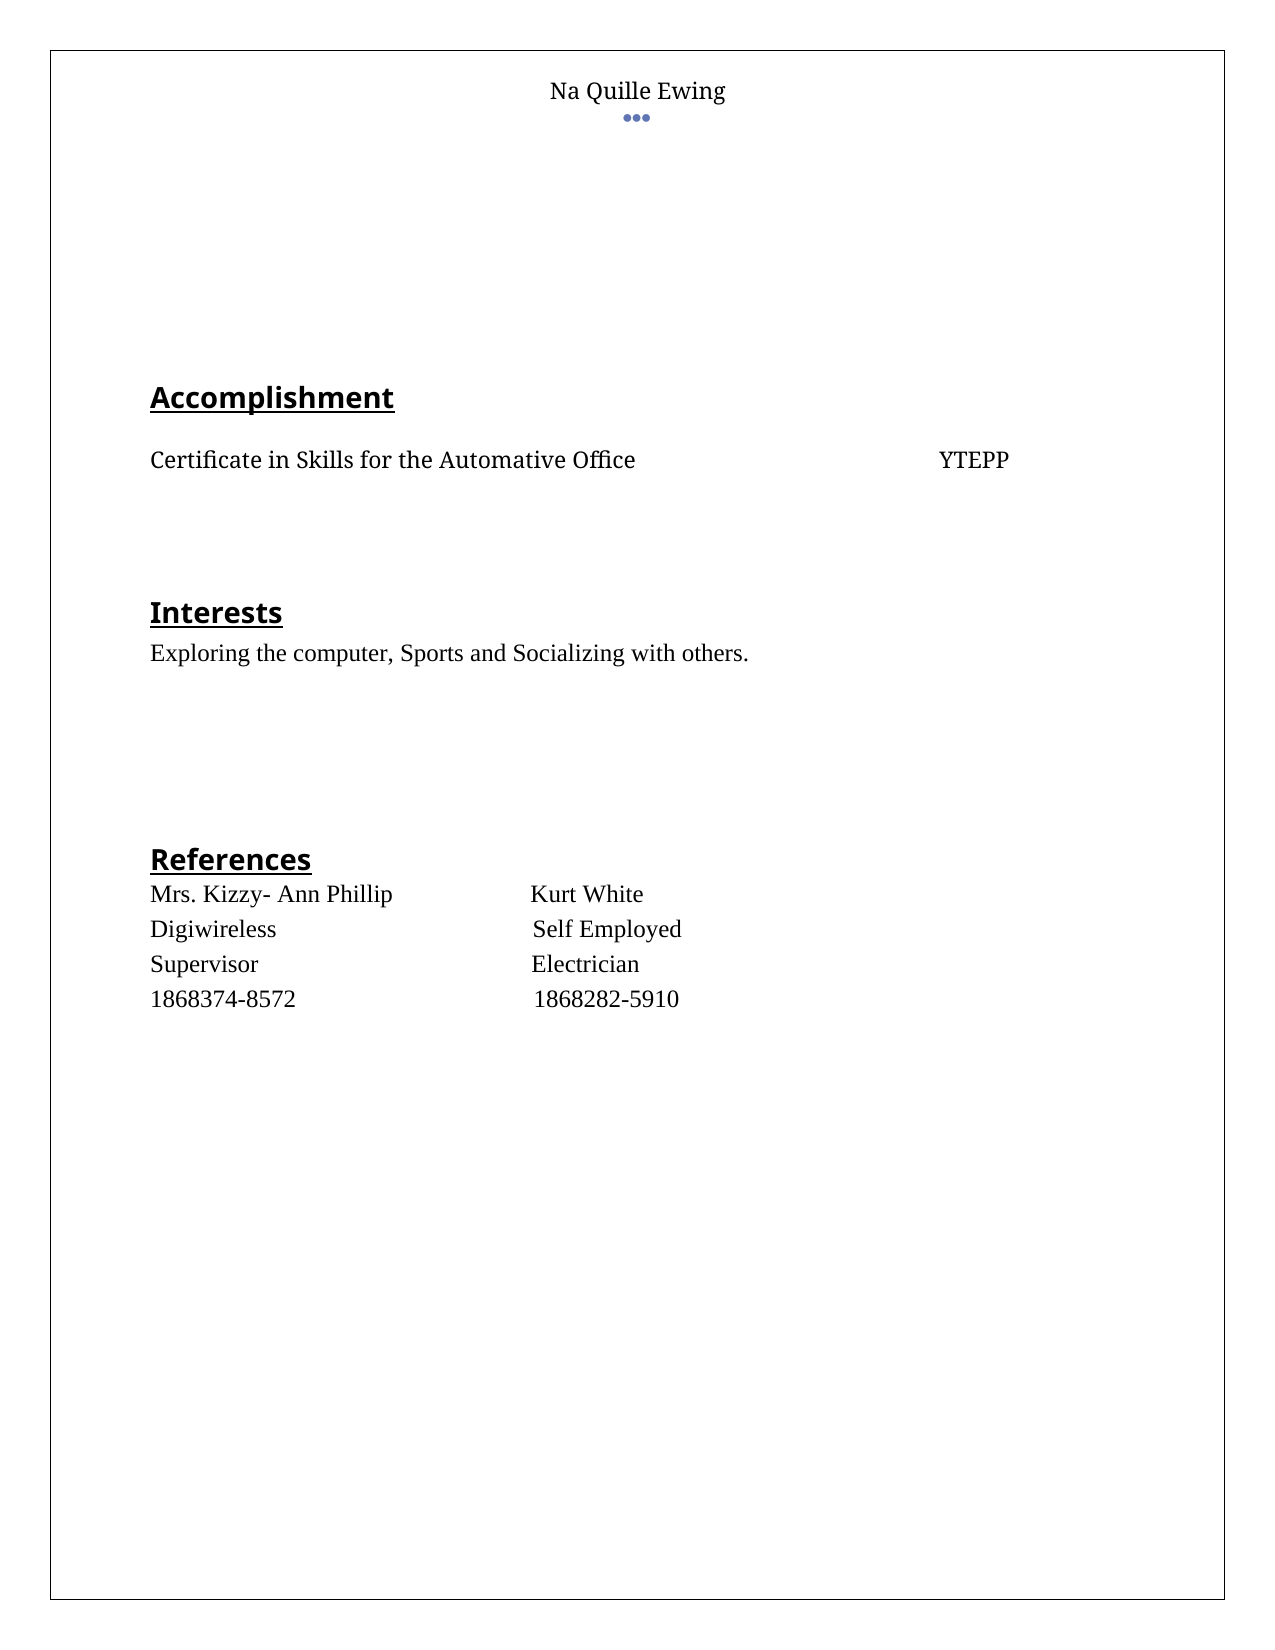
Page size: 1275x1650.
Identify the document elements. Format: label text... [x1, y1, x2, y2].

text Exploring the computer, Sports and Socializing with others. [150, 638, 1125, 666]
text Digiwireless Self Employed [150, 914, 1125, 943]
text Mrs. Kizzy- Ann Phillip Kurt White [150, 879, 1125, 908]
text Supervisor Electrician [150, 949, 1125, 978]
text Interests [150, 592, 1125, 632]
subtitle References [150, 839, 1125, 879]
text Accomplishment [150, 377, 1125, 417]
text 1868374-8572 1868282-5910 [150, 984, 1125, 1013]
text Certificate in Skills for the Automative Office YTEPP [150, 443, 1125, 475]
